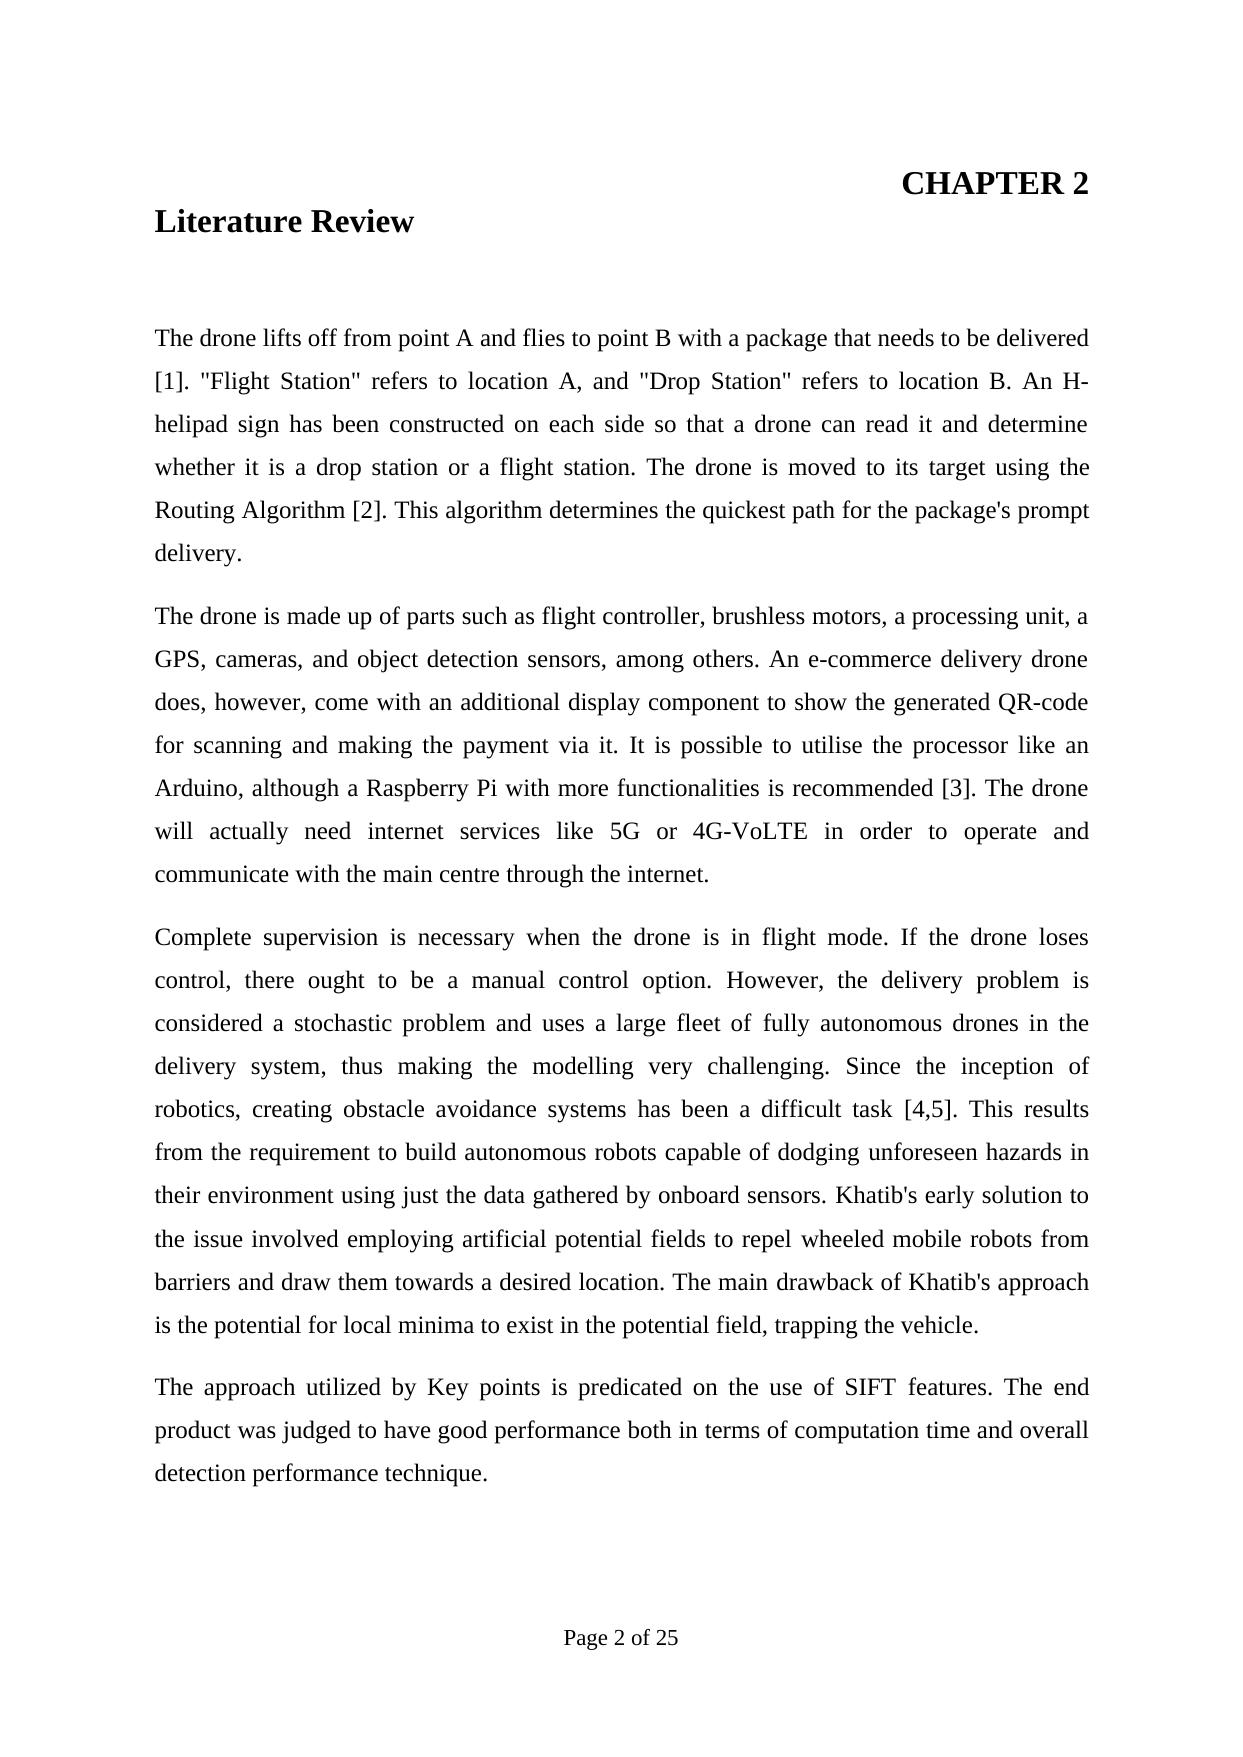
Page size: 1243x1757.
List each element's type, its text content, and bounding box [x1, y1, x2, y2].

subtitle CHAPTER 2 [144, 163, 1089, 201]
text The approach utilized by Key points is predicated on the use of SIFT features. The end product was judged to have good performance both in terms of computation time and overall detection performance technique. [154, 1372, 1089, 1487]
text Literature Review [154, 202, 1101, 240]
text The drone lifts off from point A and flies to point B with a package that needs to be delivered [1]. "Flight Station" refers to location A, and "Drop Station" refers to location B. An H-helipad sign has been constructed on each side so that a drone can read it and determine whether it is a drop station or a flight station. The drone is moved to its target using the Routing Algorithm [2]. This algorithm determines the quickest path for the package's prompt delivery. [154, 323, 1090, 567]
text The drone is made up of parts such as flight controller, brushless motors, a processing unit, a GPS, cameras, and object detection sensors, among others. An e-commerce delivery drone does, however, come with an additional display component to show the generated QR-code for scanning and making the payment via it. It is possible to utilise the processor like an Arduino, although a Raspberry Pi with more functionalities is recommended [3]. The drone will actually need internet services like 5G or 4G-VoLTE in order to operate and communicate with the main centre through the internet. [154, 601, 1089, 888]
text Complete supervision is necessary when the drone is in flight mode. If the drone loses control, there ought to be a manual control option. However, the delivery problem is considered a stochastic problem and uses a large fleet of fully autonomous drones in the delivery system, thus making the modelling very challenging. Since the inception of robotics, creating obstacle avoidance systems has been a difficult task [4,5]. This results from the requirement to build autonomous robots capable of dodging unforeseen hazards in their environment using just the data gathered by onboard sensors. Khatib's early solution to the issue involved employing artificial potential fields to repel wheeled mobile robots from barriers and draw them towards a desired location. The main drawback of Khatib's approach is the potential for local minima to exist in the potential field, trapping the vehicle. [154, 922, 1089, 1339]
